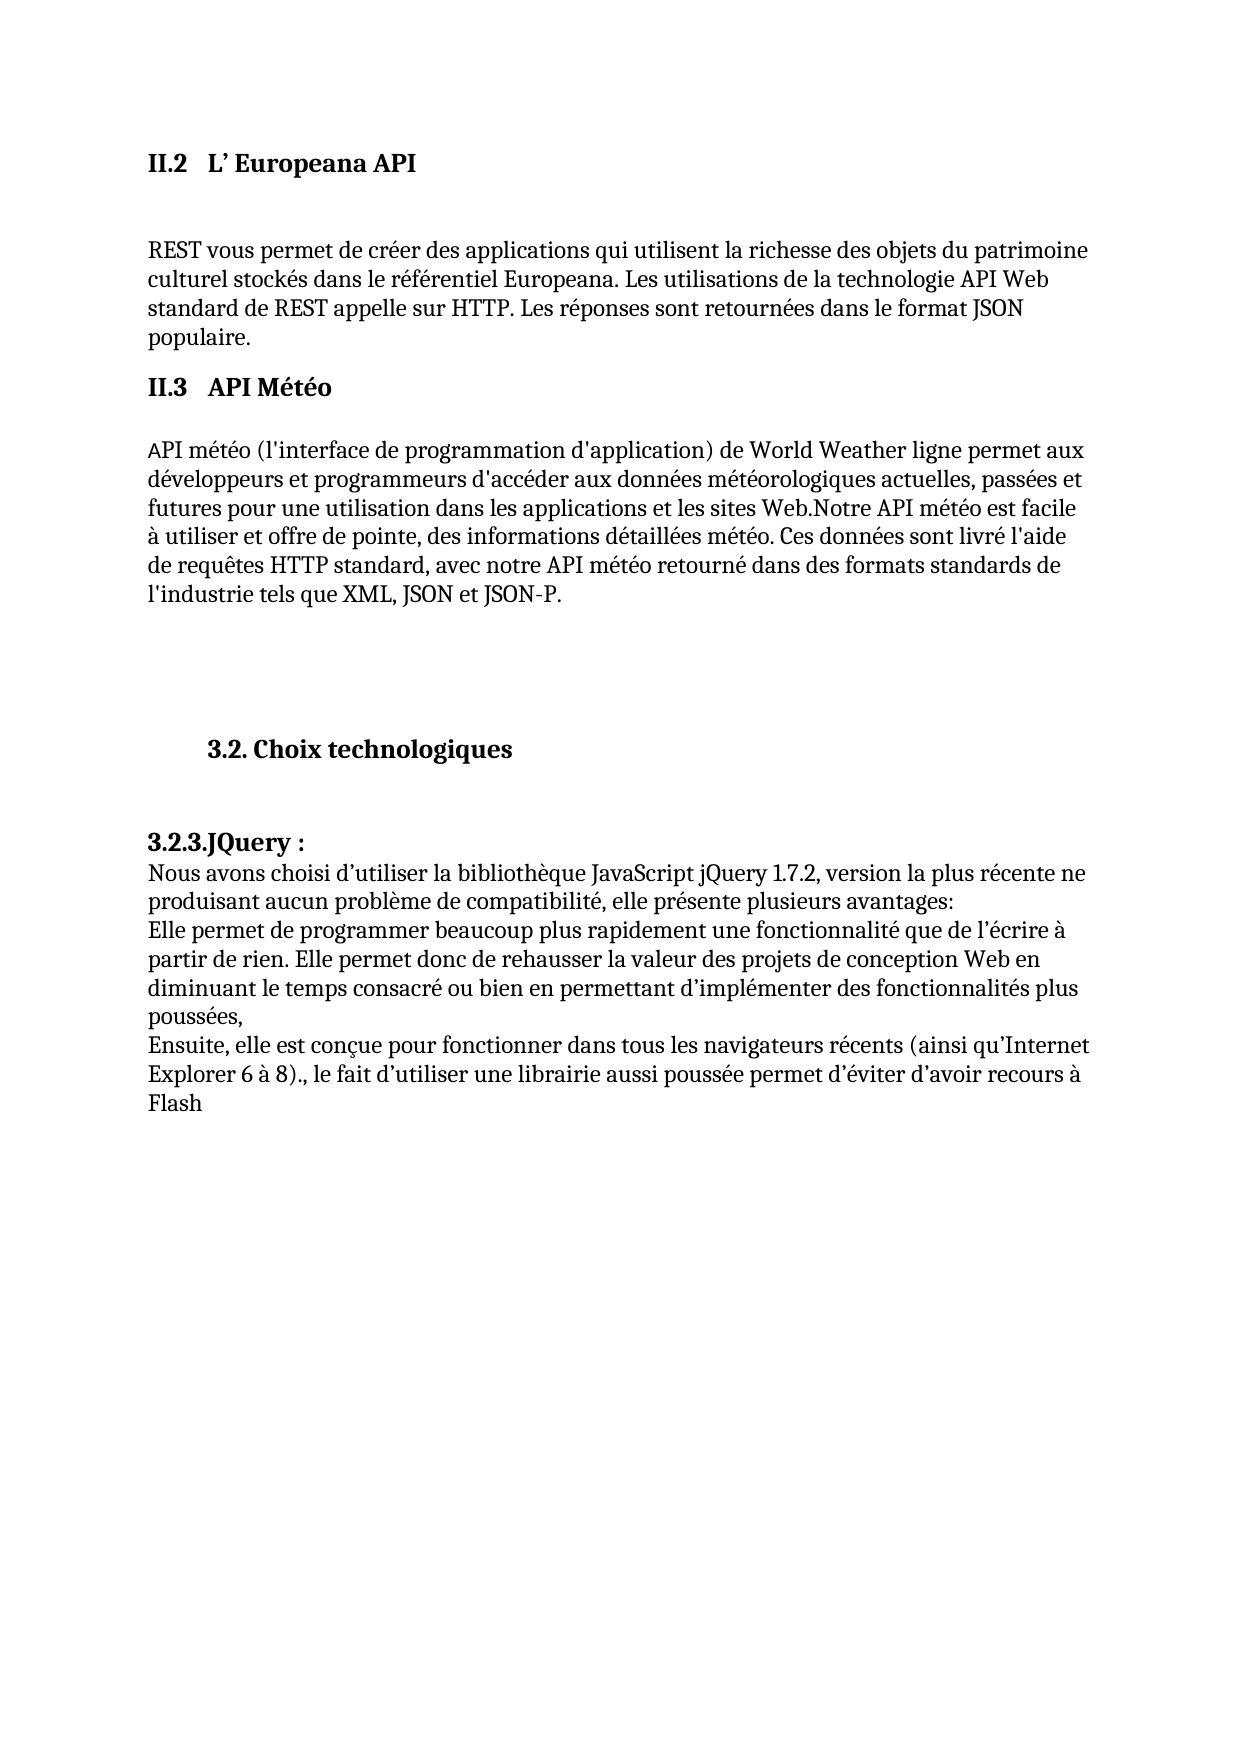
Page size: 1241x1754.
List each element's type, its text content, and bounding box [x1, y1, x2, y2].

text API météo (l'interface de programmation d'application) de World Weather ligne permet aux développeurs et programmeurs d'accéder aux données météorologiques actuelles, passées et futures pour une utilisation dans les applications et les sites Web.Notre API météo est facile à utiliser et offre de pointe, des informations détaillées météo. Ces données sont livré l'aide de requêtes HTTP standard, avec notre API météo retourné dans des formats standards de l'industrie tels que XML, JSON et JSON-P. [148, 408, 1093, 608]
subtitle L’ Europeana API [148, 148, 1093, 179]
text REST vous permet de créer des applications qui utilisent la richesse des objets du patrimoine culturel stockés dans le référentiel Europeana. Les utilisations de la technologie API Web standard de REST appelle sur HTTP. Les réponses sont retournées dans le format JSON populaire. [148, 236, 1093, 351]
subtitle API Météo [148, 372, 1093, 403]
text Nous avons choisi d’utiliser la bibliothèque JavaScript jQuery 1.7.2, version la plus récente ne produisant aucun problème de compatibilité, elle présente plusieurs avantages: [148, 858, 1093, 916]
text Ensuite, elle est conçue pour fonctionner dans tous les navigateurs récents (ainsi qu’Internet Explorer 6 à 8)., le fait d’utiliser une librairie aussi poussée permet d’éviter d’avoir recours à Flash [148, 1031, 1093, 1117]
text Elle permet de programmer beaucoup plus rapidement une fonctionnalité que de l’écrire à partir de rien. Elle permet donc de rehausser la valeur des projets de conception Web en diminuant le temps consacré ou bien en permettant d’implémenter des fonctionnalités plus poussées, [148, 916, 1093, 1031]
text 3.2.3.JQuery : [148, 827, 1093, 858]
subtitle 3.2. Choix technologiques [208, 734, 1093, 765]
